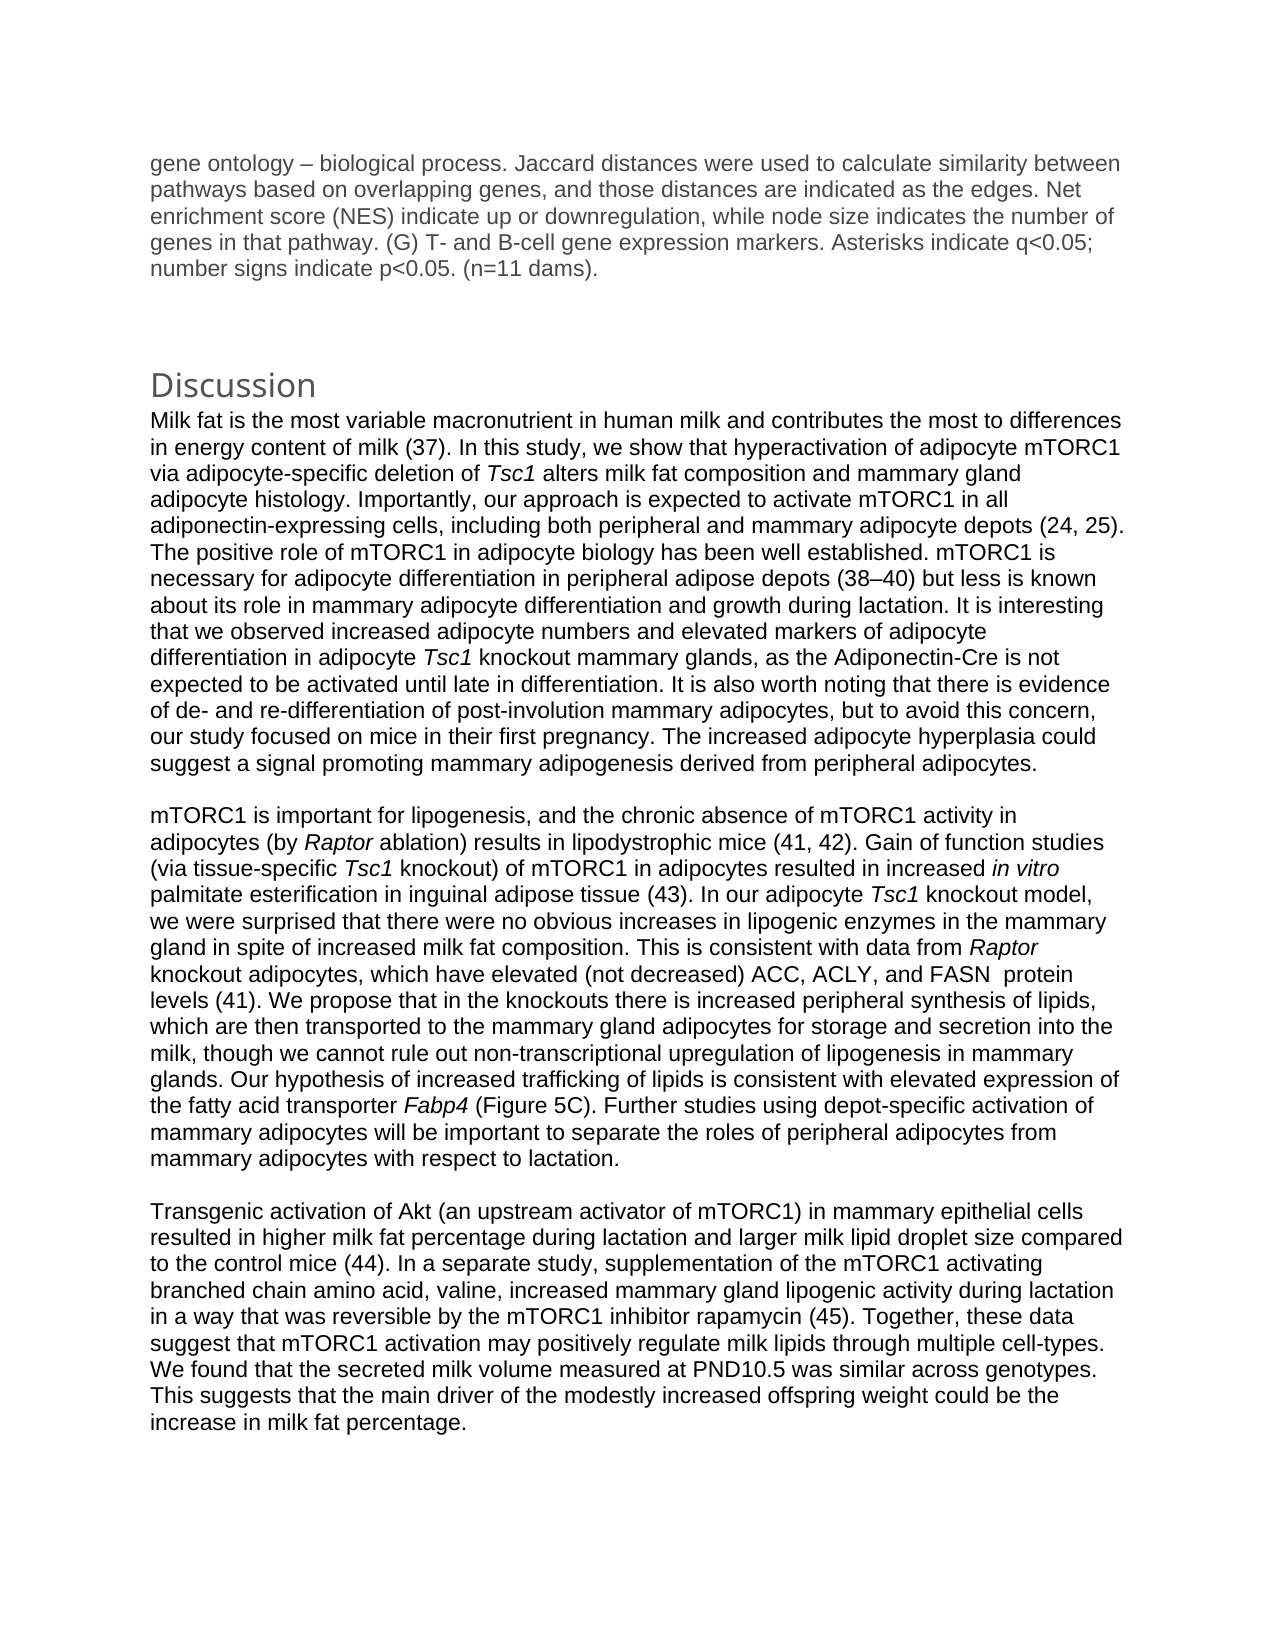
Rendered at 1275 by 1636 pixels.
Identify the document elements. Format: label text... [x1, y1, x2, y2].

subtitle Discussion [150, 362, 1125, 407]
text Milk fat is the most variable macronutrient in human milk and contributes the most to differences in energy content of milk (37). In this study, we show that hyperactivation of adipocyte mTORC1 via adipocyte-specific deletion of Tsc1 alters milk fat composition and mammary gland adipocyte histology. Importantly, our approach is expected to activate mTORC1 in all adiponectin-expressing cells, including both peripheral and mammary adipocyte depots (24, 25). The positive role of mTORC1 in adipocyte biology has been well established. mTORC1 is necessary for adipocyte differentiation in peripheral adipose depots (38–40) but less is known about its role in mammary adipocyte differentiation and growth during lactation. It is interesting that we observed increased adipocyte numbers and elevated markers of adipocyte differentiation in adipocyte Tsc1 knockout mammary glands, as the Adiponectin-Cre is not expected to be activated until late in differentiation. It is also worth noting that there is evidence of de- and re-differentiation of post-involution mammary adipocytes, but to avoid this concern, our study focused on mice in their first pregnancy. The increased adipocyte hyperplasia could suggest a signal promoting mammary adipogenesis derived from peripheral adipocytes. [150, 407, 1125, 776]
text Transgenic activation of Akt (an upstream activator of mTORC1) in mammary epithelial cells resulted in higher milk fat percentage during lactation and larger milk lipid droplet size compared to the control mice (44). In a separate study, supplementation of the mTORC1 activating branched chain amino acid, valine, increased mammary gland lipogenic activity during lactation in a way that was reversible by the mTORC1 inhibitor rapamycin (45). Together, these data suggest that mTORC1 activation may positively regulate milk lipids through multiple cell-types. We found that the secreted milk volume measured at PND10.5 was similar across genotypes. This suggests that the main driver of the modestly increased offspring weight could be the increase in milk fat percentage. [150, 1198, 1125, 1435]
text mTORC1 is important for lipogenesis, and the chronic absence of mTORC1 activity in adipocytes (by Raptor ablation) results in lipodystrophic mice (41, 42). Gain of function studies (via tissue-specific Tsc1 knockout) of mTORC1 in adipocytes resulted in increased in vitro palmitate esterification in inguinal adipose tissue (43). In our adipocyte Tsc1 knockout model, we were surprised that there were no obvious increases in lipogenic enzymes in the mammary gland in spite of increased milk fat composition. This is consistent with data from Raptor knockout adipocytes, which have elevated (not decreased) ACC, ACLY, and FASN protein levels (41). We propose that in the knockouts there is increased peripheral synthesis of lipids, which are then transported to the mammary gland adipocytes for storage and secretion into the milk, though we cannot rule out non-transcriptional upregulation of lipogenesis in mammary glands. Our hypothesis of increased trafficking of lipids is consistent with elevated expression of the fatty acid transporter Fabp4 (Figure 5C). Further studies using depot-specific activation of mammary adipocytes will be important to separate the roles of peripheral adipocytes from mammary adipocytes with respect to lactation. [150, 802, 1125, 1171]
